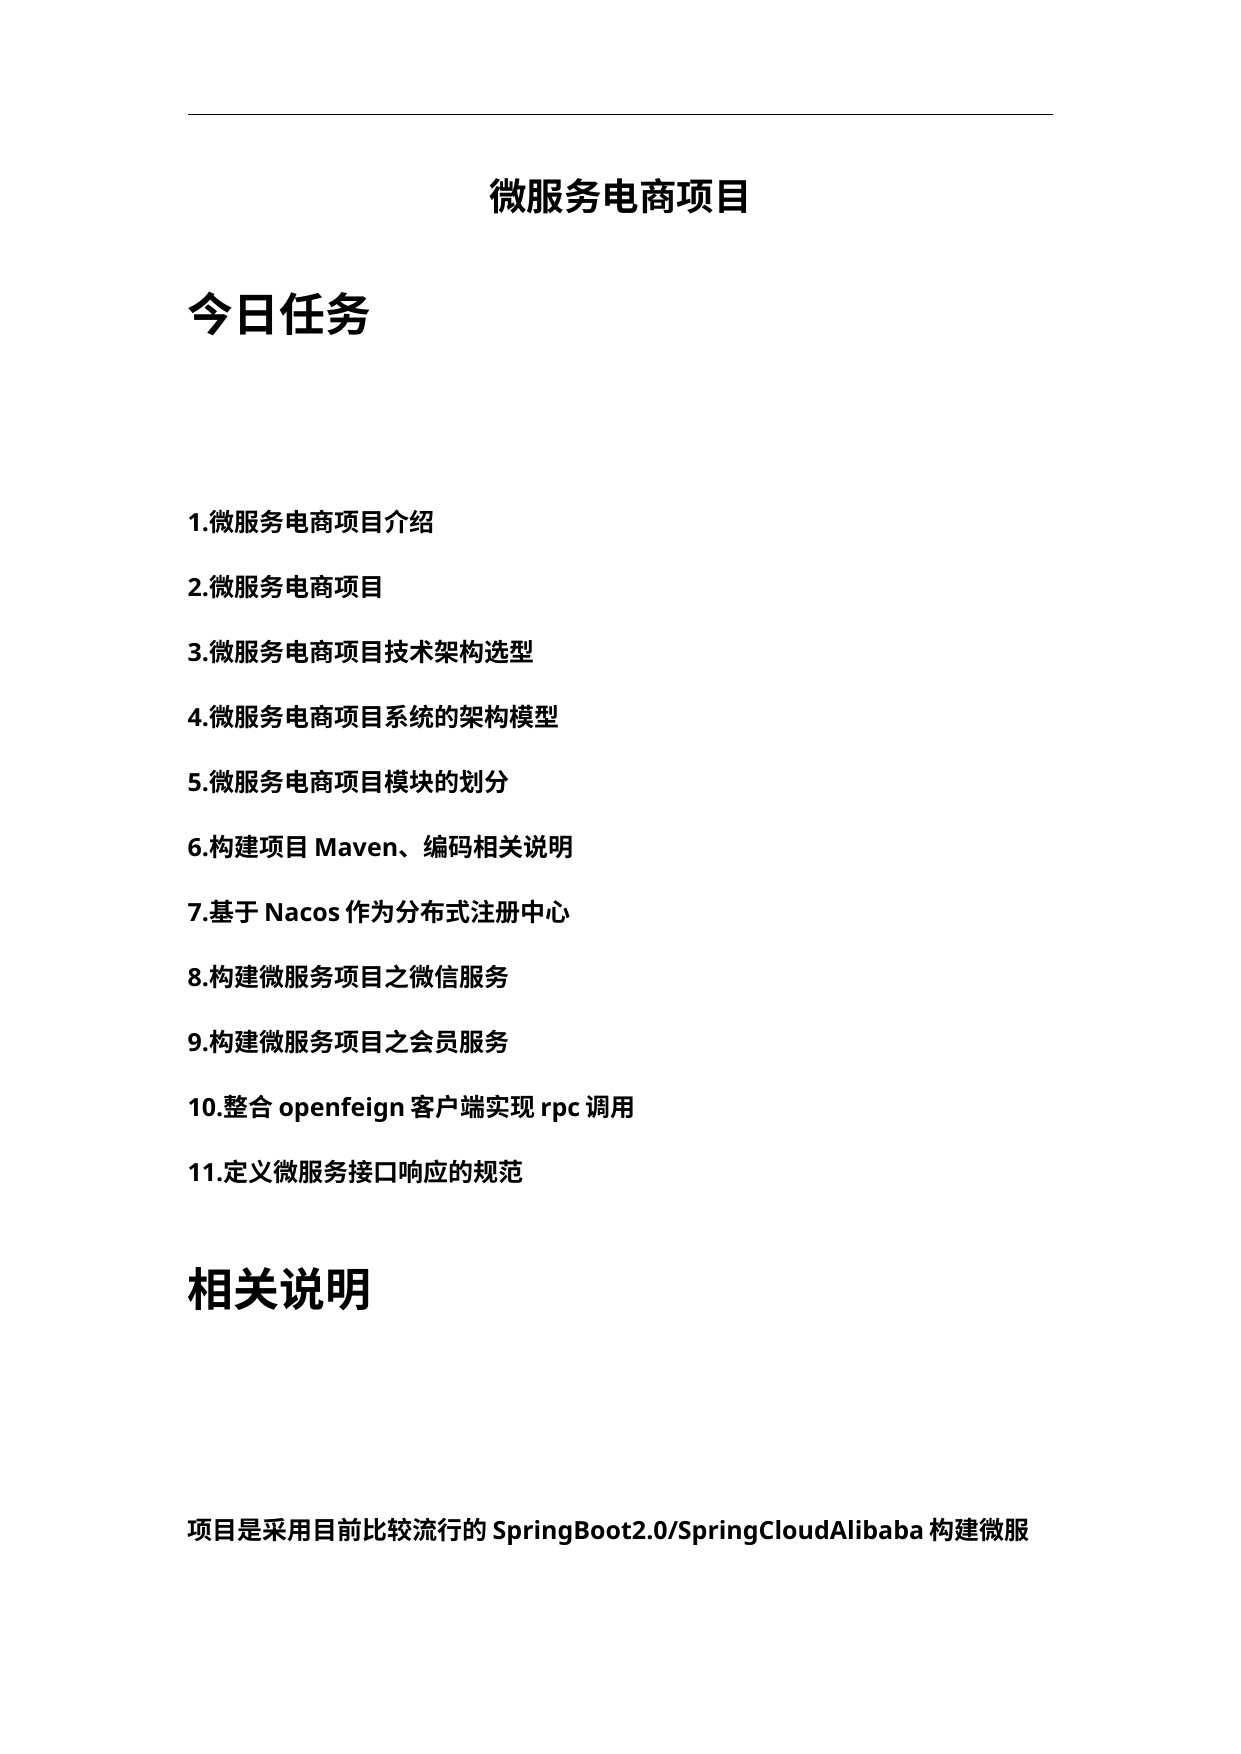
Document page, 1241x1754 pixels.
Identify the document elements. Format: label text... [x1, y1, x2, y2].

text 1.微服务电商项目介绍 [187, 488, 1053, 553]
text 10.整合openfeign客户端实现rpc调用 [187, 1073, 1053, 1138]
text 11.定义微服务接口响应的规范 [187, 1138, 1053, 1203]
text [187, 1496, 1053, 1561]
text 微服务电商项目 [187, 162, 1053, 227]
text 8.构建微服务项目之微信服务 [187, 943, 1053, 1008]
text 7.基于Nacos作为分布式注册中心 [187, 878, 1053, 943]
text 5.微服务电商项目模块的划分 [187, 748, 1053, 813]
text 3.微服务电商项目技术架构选型 [187, 618, 1053, 683]
text 4.微服务电商项目系统的架构模型 [187, 683, 1053, 748]
text 9.构建微服务项目之会员服务 [187, 1008, 1053, 1073]
text 6.构建项目Maven、编码相关说明 [187, 813, 1053, 878]
subtitle 今日任务 [187, 262, 1053, 360]
text 2.微服务电商项目 [187, 553, 1053, 618]
subtitle 相关说明 [187, 1238, 1053, 1336]
